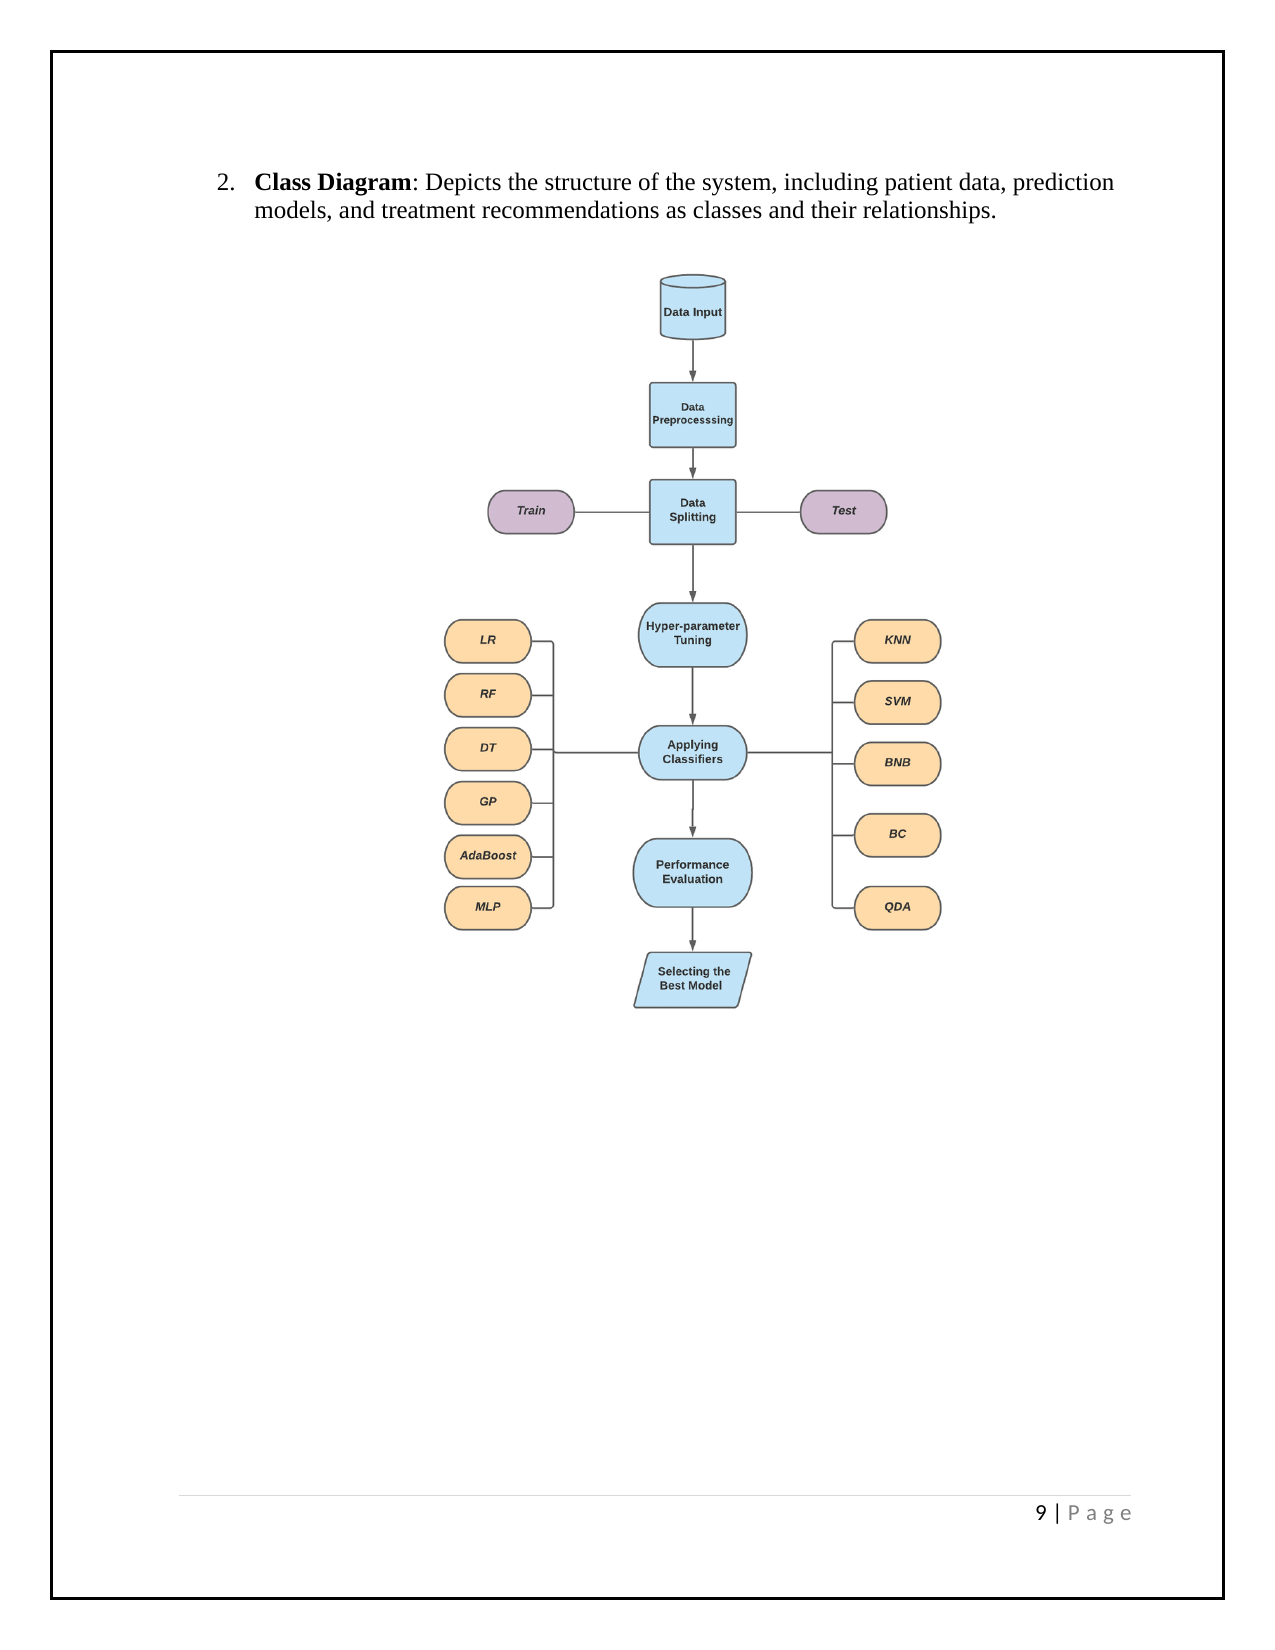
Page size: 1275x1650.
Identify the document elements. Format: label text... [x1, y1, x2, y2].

list Class Diagram: Depicts the structure of the system, including patient data, prediction models, and treatment recommendations as classes and their relationships. [217, 167, 1131, 224]
picture [423, 253, 962, 1029]
